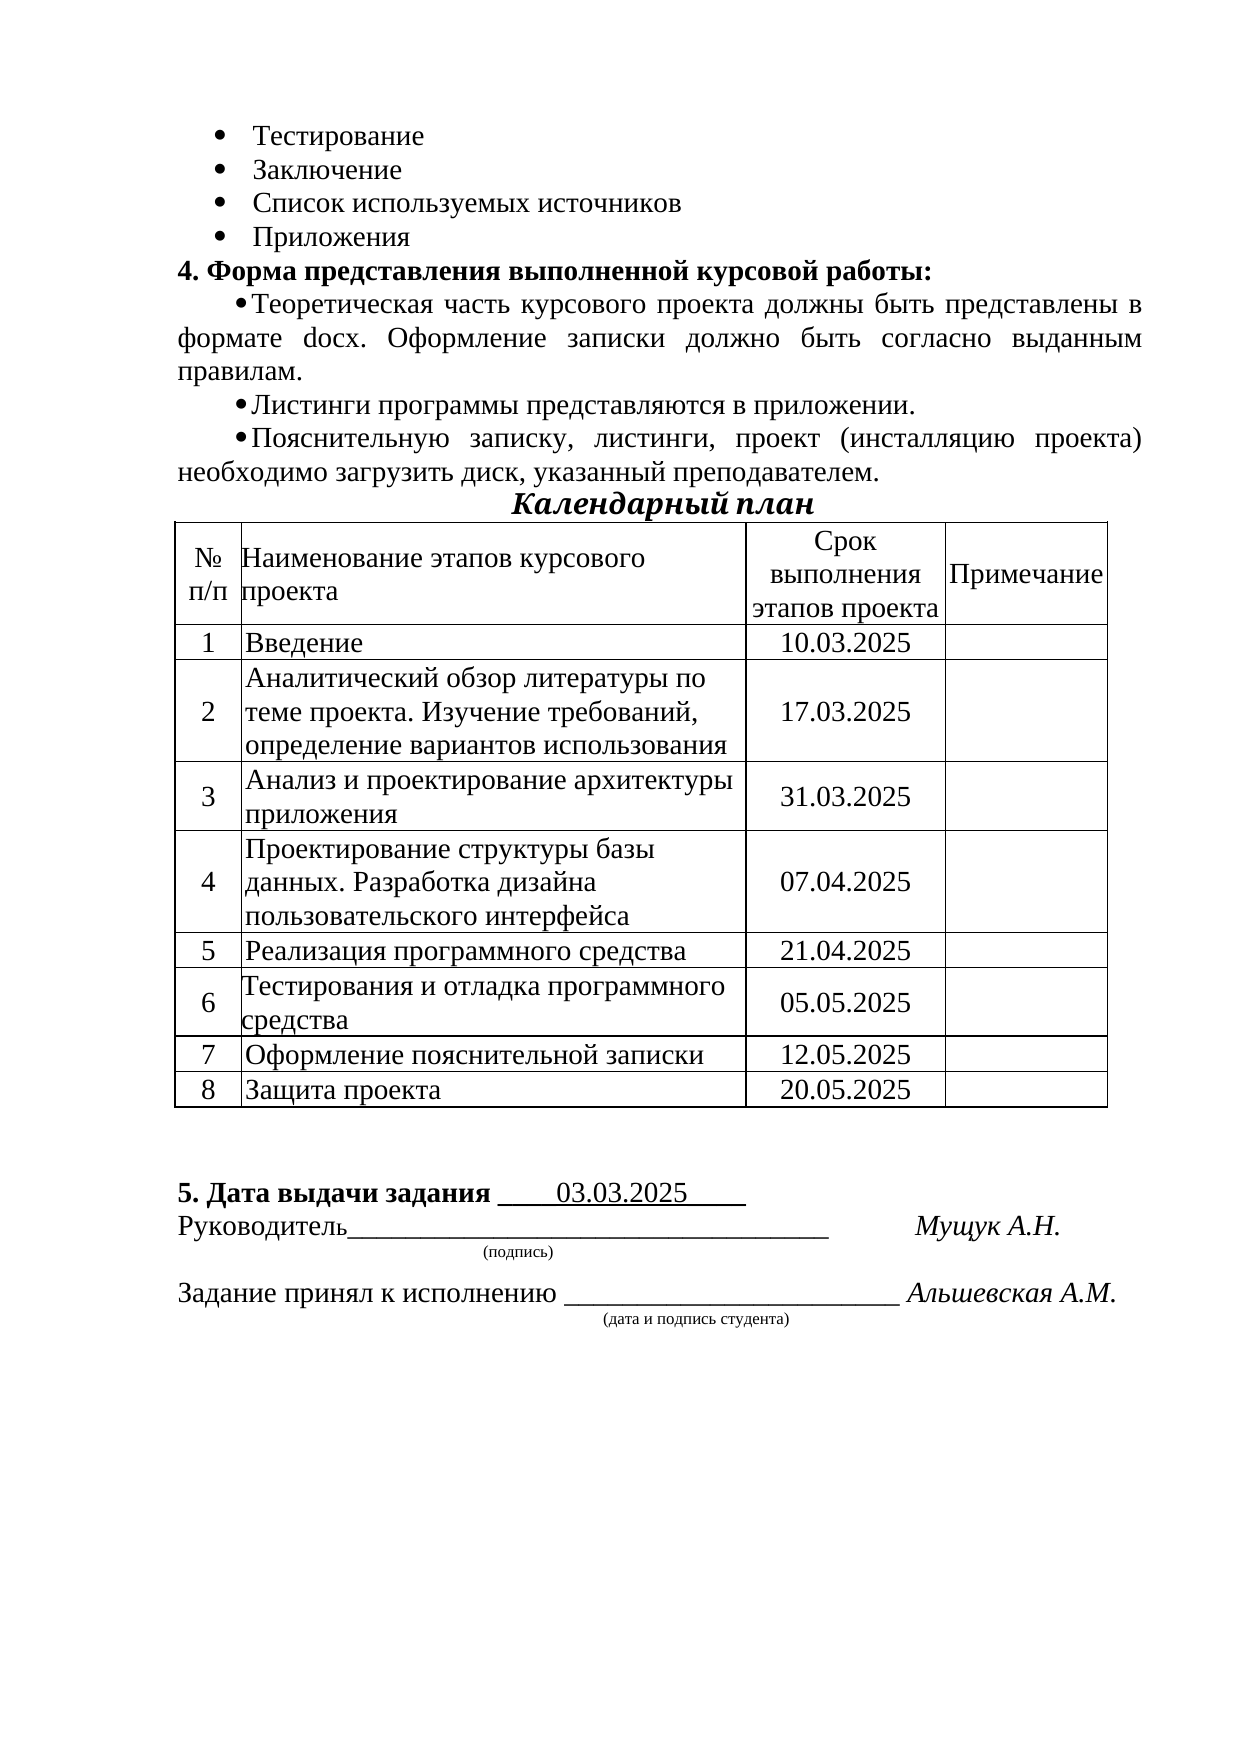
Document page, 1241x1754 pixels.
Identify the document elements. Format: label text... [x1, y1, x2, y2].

table_cell Проектирование структуры базы данных. Разработка дизайна пользовательского интерфейса [242, 831, 745, 932]
table_cell [946, 625, 1107, 659]
text Задание принял к исполнению _______________________ Альшевская А.М. [177, 1276, 1152, 1309]
table_cell [946, 762, 1107, 829]
table_cell 07.04.2025 [747, 831, 945, 932]
table_cell Тестирования и отладка программного средства [242, 968, 745, 1035]
table_cell 20.05.2025 [747, 1072, 945, 1106]
table_cell Аналитический обзор литературы по теме проекта. Изучение требований, определение вариантов использования [242, 660, 745, 761]
table_cell [946, 968, 1107, 1035]
table_header № п/п [176, 523, 241, 623]
table_cell 3 [176, 762, 241, 829]
table_cell 7 [176, 1037, 241, 1071]
table_cell 5 [176, 933, 241, 967]
text (дата и подпись студента) [457, 1309, 1152, 1343]
table_header Наименование этапов курсового проекта [242, 523, 745, 623]
table_cell 8 [176, 1072, 241, 1106]
table_cell 2 [176, 660, 241, 761]
table_cell Введение [242, 625, 745, 659]
table_header Срок выполнения этапов проекта [747, 523, 945, 623]
table_cell [946, 1037, 1107, 1071]
table_cell 21.04.2025 [747, 933, 945, 967]
text 4. Форма представления выполненной курсовой работы: [177, 253, 1152, 286]
list Список используемых источников [215, 185, 1143, 219]
text Руководитель_________________________________ Мущук А.Н. [177, 1208, 1152, 1242]
list Тестирование [215, 118, 1143, 152]
list Заключение [215, 152, 1143, 185]
table_cell Анализ и проектирование архитектуры приложения [242, 762, 745, 829]
table_cell 1 [176, 625, 241, 659]
table_cell Реализация программного средства [242, 933, 745, 967]
list Приложения [215, 219, 1152, 253]
text (подпись) [325, 1242, 1152, 1276]
table_cell 6 [176, 968, 241, 1035]
table_cell 05.05.2025 [747, 968, 945, 1035]
table_cell 31.03.2025 [747, 762, 945, 829]
table_cell 10.03.2025 [747, 625, 945, 659]
table_cell [946, 660, 1107, 761]
subtitle Календарный план [177, 488, 1152, 521]
table_cell [946, 831, 1107, 932]
list Теоретическая часть курсового проекта должны быть представлены в формате docx. Оформление записки должно быть согласно выданным правилам. [177, 286, 1143, 387]
table_cell 12.05.2025 [747, 1037, 945, 1071]
table_cell [946, 1072, 1107, 1106]
table_cell Защита проекта [242, 1072, 745, 1106]
list Пояснительную записку, листинги, проект (инсталляцию проекта) необходимо загрузить диск, указанный преподавателем. [177, 421, 1143, 488]
text 5. Дата выдачи задания ____03.03.2025____ [177, 1175, 1152, 1208]
table_cell Оформление пояснительной записки [242, 1037, 745, 1071]
table_cell 17.03.2025 [747, 660, 945, 761]
table_cell 4 [176, 831, 241, 932]
table_header Примечание [946, 523, 1107, 623]
table_cell [946, 933, 1107, 967]
list Листинги программы представляются в приложении. [177, 387, 1143, 421]
